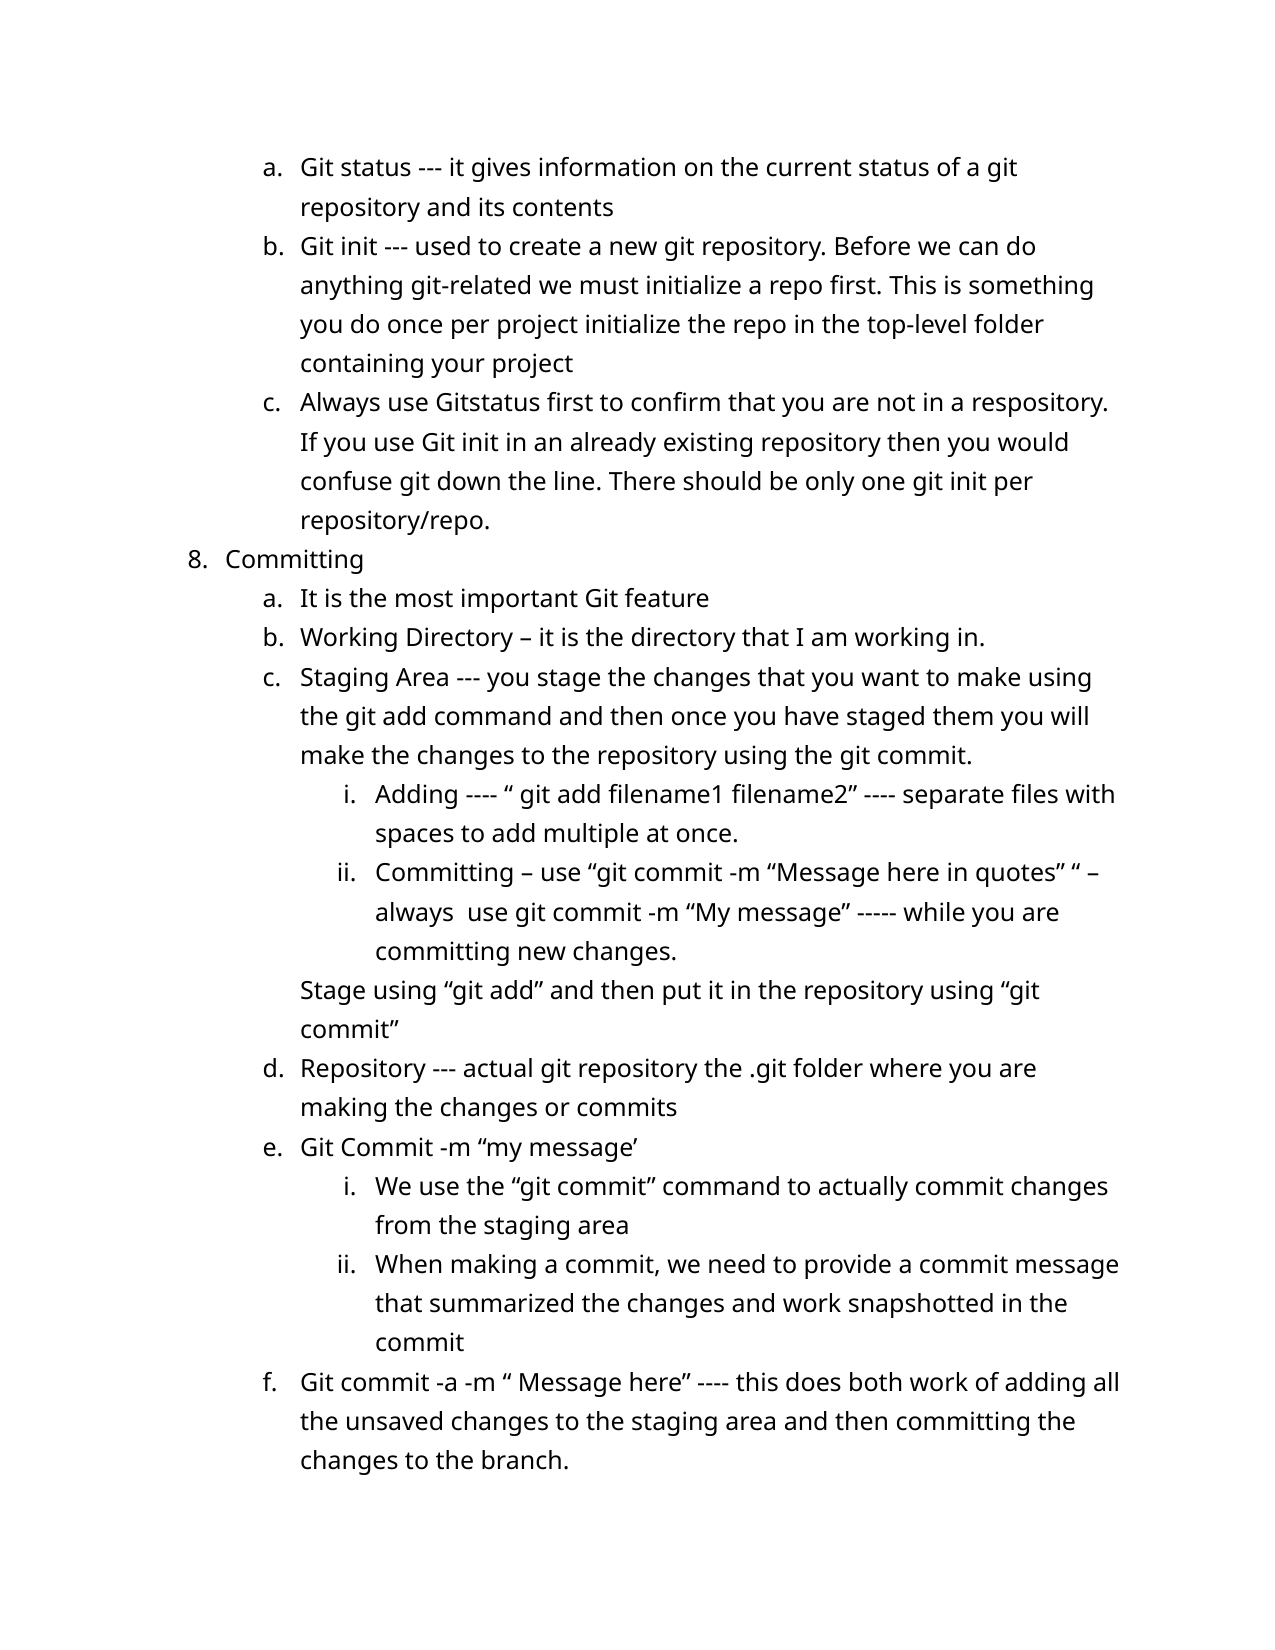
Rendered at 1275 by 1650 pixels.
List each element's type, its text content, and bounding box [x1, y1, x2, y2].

list Git commit -a -m “ Message here” ---- this does both work of adding all the unsaved changes to the staging area and then committing the changes to the branch. [262, 1364, 1125, 1477]
list Staging Area --- you stage the changes that you want to make using the git add command and then once you have staged them you will make the changes to the repository using the git commit. [262, 659, 1125, 772]
list Committing – use “git commit -m “Message here in quotes” “ – always use git commit -m “My message” ----- while you are committing new changes. [356, 855, 1125, 967]
list Adding ---- “ git add filename1 filename2” ---- separate files with spaces to add multiple at once. [356, 777, 1125, 850]
list Always use Gitstatus first to confirm that you are not in a respository. If you use Git init in an already existing repository then you would confuse git down the line. There should be only one git init per repository/repo. [262, 385, 1125, 537]
list Git Commit -m “my message’ [262, 1129, 1125, 1163]
list Git init --- used to create a new git repository. Before we can do anything git-related we must initialize a repo first. This is something you do once per project initialize the repo in the top-level folder containing your project [262, 228, 1125, 380]
list Committing [187, 542, 1125, 576]
list When making a commit, we need to provide a commit message that summarized the changes and work snapshotted in the commit [356, 1247, 1125, 1359]
list Stage using “git add” and then put it in the repository using “git commit” [300, 972, 1125, 1046]
list Repository --- actual git repository the .git folder where you are making the changes or commits [262, 1051, 1125, 1124]
list It is the most important Git feature [262, 581, 1125, 615]
list We use the “git commit” command to actually commit changes from the staging area [356, 1168, 1125, 1242]
list Git status --- it gives information on the current status of a git repository and its contents [262, 150, 1125, 223]
list Working Directory – it is the directory that I am working in. [262, 620, 1125, 654]
